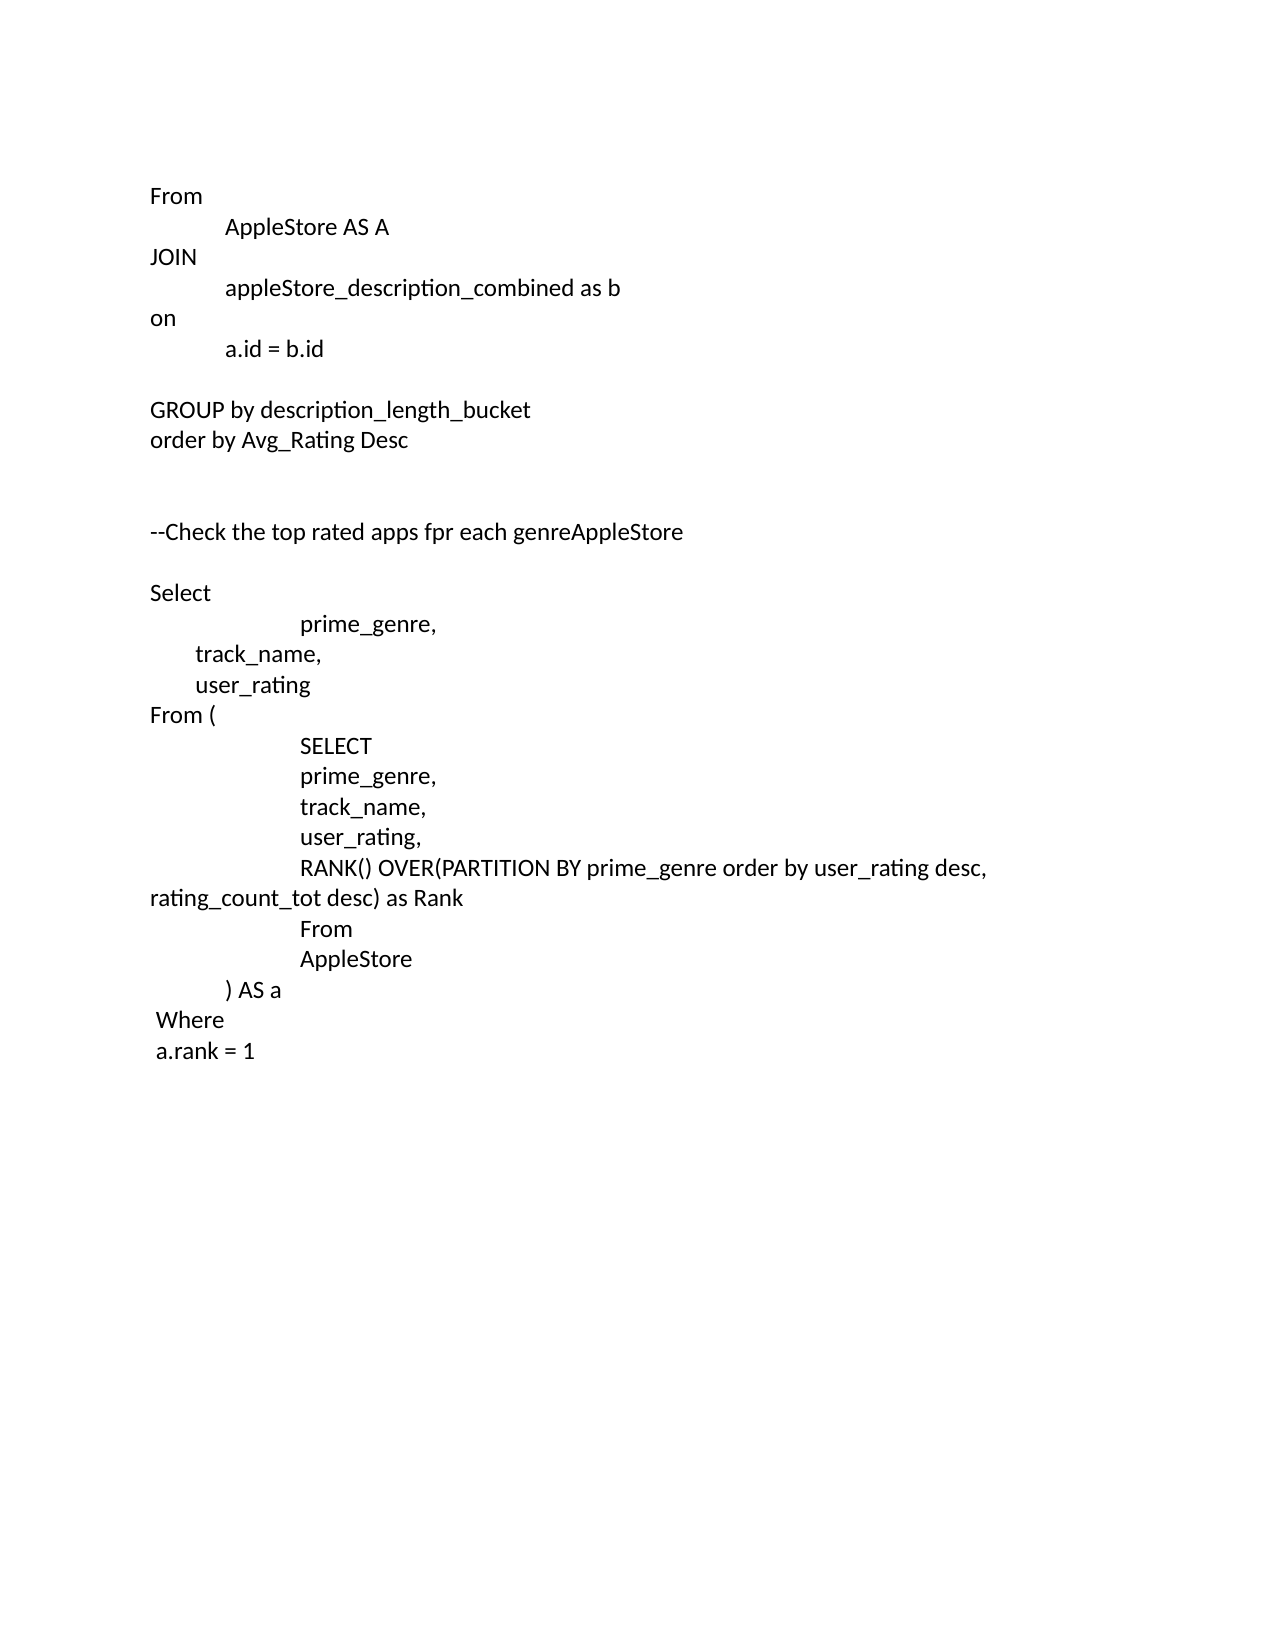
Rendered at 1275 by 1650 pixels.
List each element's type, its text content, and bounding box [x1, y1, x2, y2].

text prime_genre, [150, 608, 1125, 638]
text user_rating [150, 669, 1125, 699]
text appleStore_description_combined as b [150, 272, 1125, 303]
text JOIN [150, 242, 1125, 272]
text prime_genre, [150, 760, 1125, 791]
text RANK() OVER(PARTITION BY prime_genre order by user_rating desc, rating_count_tot desc) as Rank [150, 852, 1125, 913]
text order by Avg_Rating Desc [150, 425, 1125, 455]
text GROUP by description_length_bucket [150, 394, 1125, 425]
text user_rating, [150, 821, 1125, 852]
text a.rank = 1 [150, 1035, 1125, 1066]
text SELECT [150, 730, 1125, 760]
text track_name, [150, 638, 1125, 669]
text track_name, [150, 791, 1125, 821]
text --Check the top rated apps fpr each genreAppleStore [150, 516, 1125, 547]
text From ( [150, 699, 1125, 730]
text a.id = b.id [150, 333, 1125, 364]
text AppleStore AS A [150, 211, 1125, 242]
text From [150, 913, 1125, 943]
text From [150, 181, 1125, 211]
text Where [150, 1004, 1125, 1035]
text ) AS a [150, 974, 1125, 1004]
text AppleStore [150, 943, 1125, 974]
text Select [150, 577, 1125, 608]
text on [150, 303, 1125, 333]
